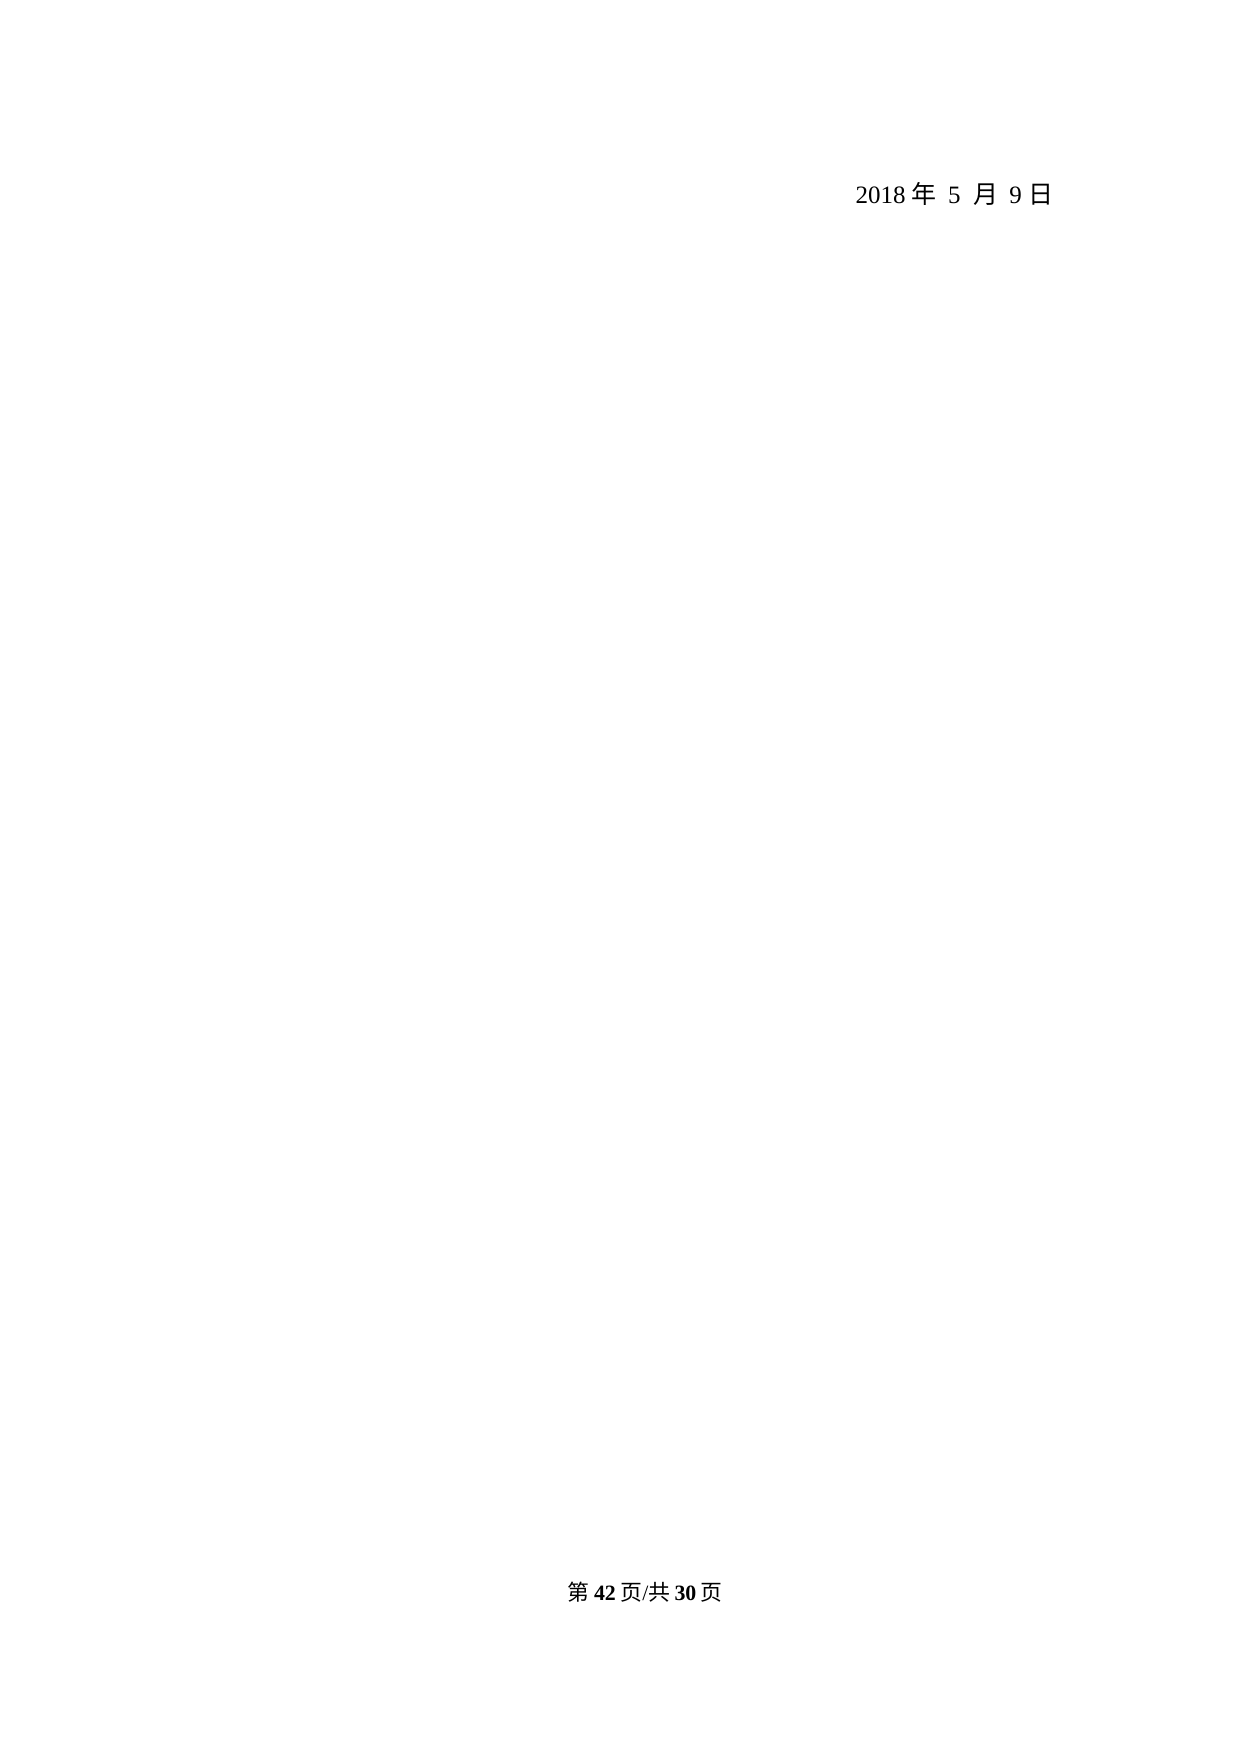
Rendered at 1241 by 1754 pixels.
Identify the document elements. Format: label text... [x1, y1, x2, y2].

text 2018 年 5 月 9 日 [187, 160, 1053, 225]
